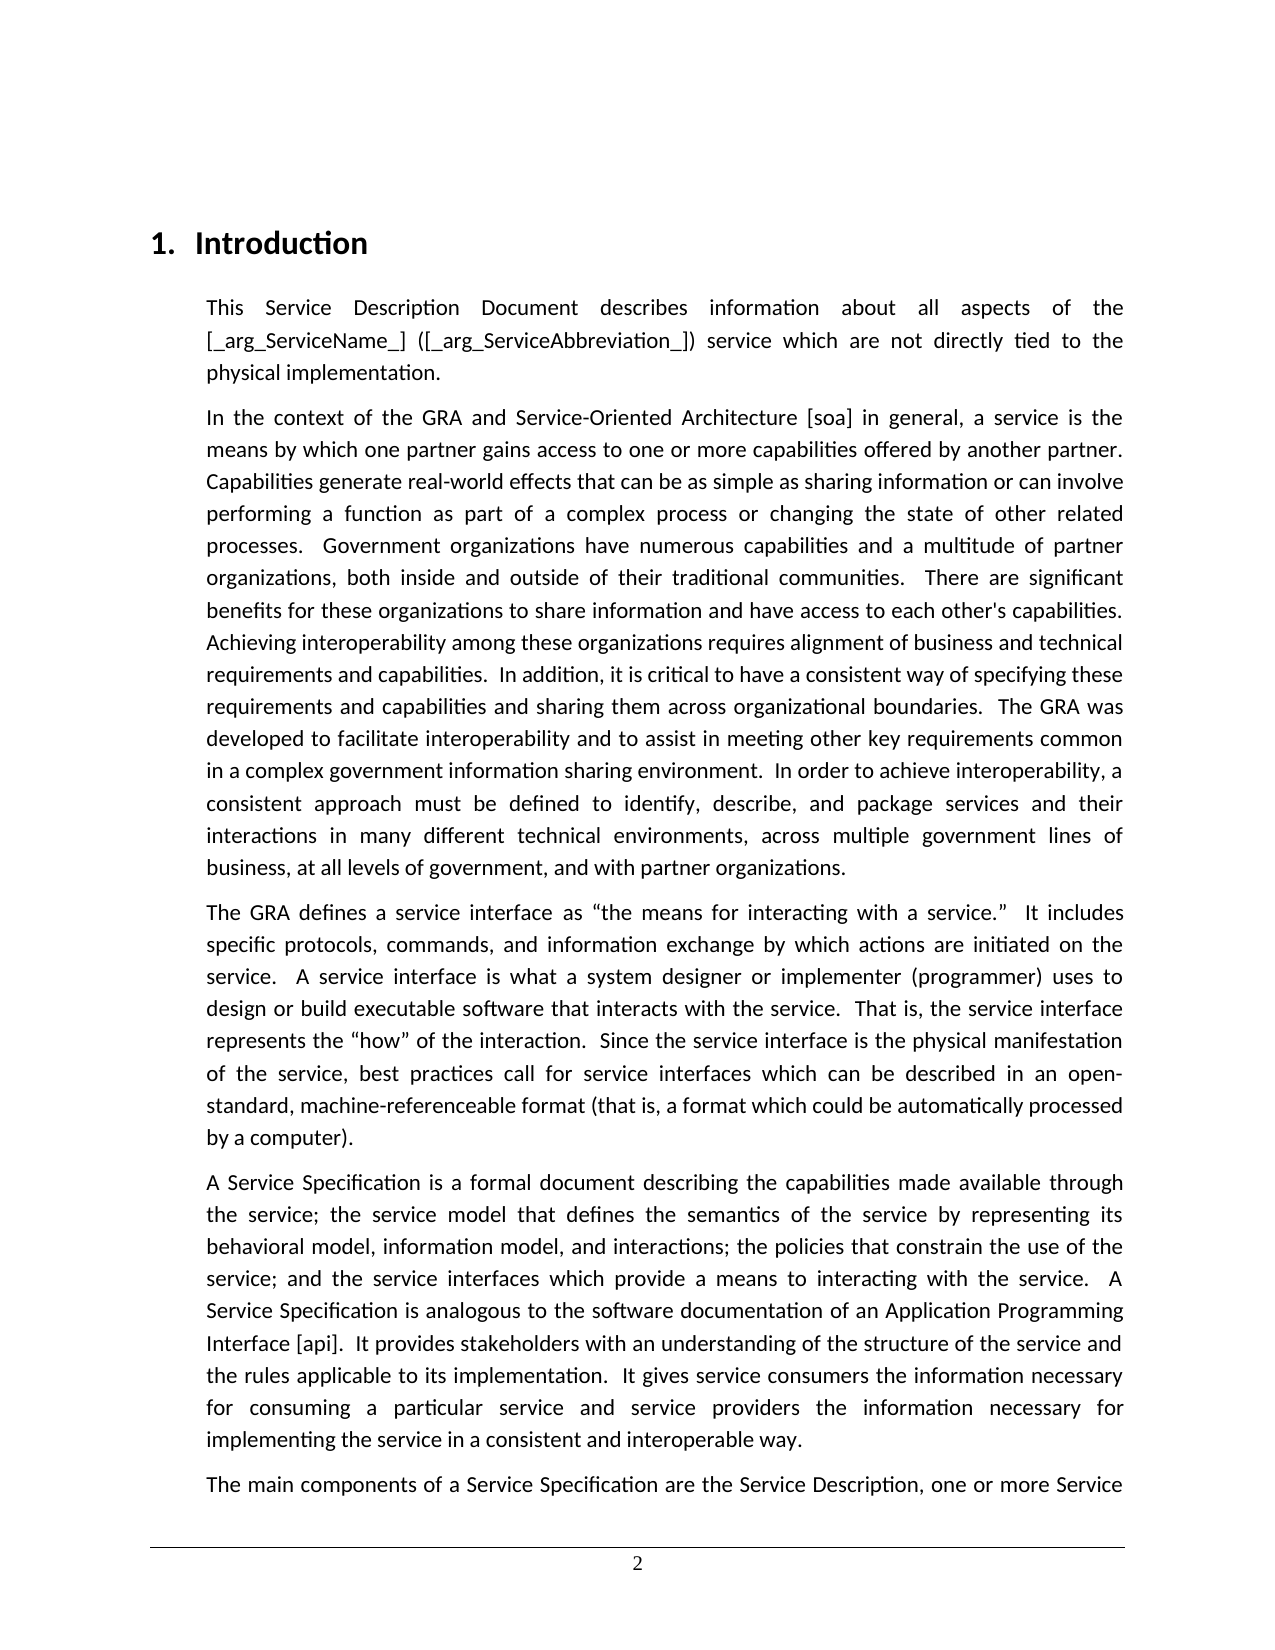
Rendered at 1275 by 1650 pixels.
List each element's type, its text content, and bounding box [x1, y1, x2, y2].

subtitle Introduction [150, 222, 1125, 262]
text This Service Description Document describes information about all aspects of the [_arg_ServiceName_] ([_arg_ServiceAbbreviation_]) service which are not directly tied to the physical implementation. [206, 293, 1125, 386]
text The GRA defines a service interface as “the means for interacting with a service.” It includes specific protocols, commands, and information exchange by which actions are initiated on the service. A service interface is what a system designer or implementer (programmer) uses to design or build executable software that interacts with the service. That is, the service interface represents the “how” of the interaction. Since the service interface is the physical manifestation of the service, best practices call for service interfaces which can be described in an open-standard, machine-referenceable format (that is, a format which could be automatically processed by a computer). [206, 898, 1125, 1151]
text A Service Specification is a formal document describing the capabilities made available through the service; the service model that defines the semantics of the service by representing its behavioral model, information model, and interactions; the policies that constrain the use of the service; and the service interfaces which provide a means to interacting with the service. A Service Specification is analogous to the software documentation of an Application Programming Interface [api]. It provides stakeholders with an understanding of the structure of the service and the rules applicable to its implementation. It gives service consumers the information necessary for consuming a particular service and service providers the information necessary for implementing the service in a consistent and interoperable way. [206, 1168, 1125, 1453]
text In the context of the GRA and Service-Oriented Architecture [soa] in general, a service is the means by which one partner gains access to one or more capabilities offered by another partner. Capabilities generate real-world effects that can be as simple as sharing information or can involve performing a function as part of a complex process or changing the state of other related processes. Government organizations have numerous capabilities and a multitude of partner organizations, both inside and outside of their traditional communities. There are significant benefits for these organizations to share information and have access to each other's capabilities. Achieving interoperability among these organizations requires alignment of business and technical requirements and capabilities. In addition, it is critical to have a consistent way of specifying these requirements and capabilities and sharing them across organizational boundaries. The GRA was developed to facilitate interoperability and to assist in meeting other key requirements common in a complex government information sharing environment. In order to achieve interoperability, a consistent approach must be defined to identify, describe, and package services and their interactions in many different technical environments, across multiple government lines of business, at all levels of government, and with partner organizations. [206, 403, 1125, 881]
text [206, 1470, 1125, 1498]
